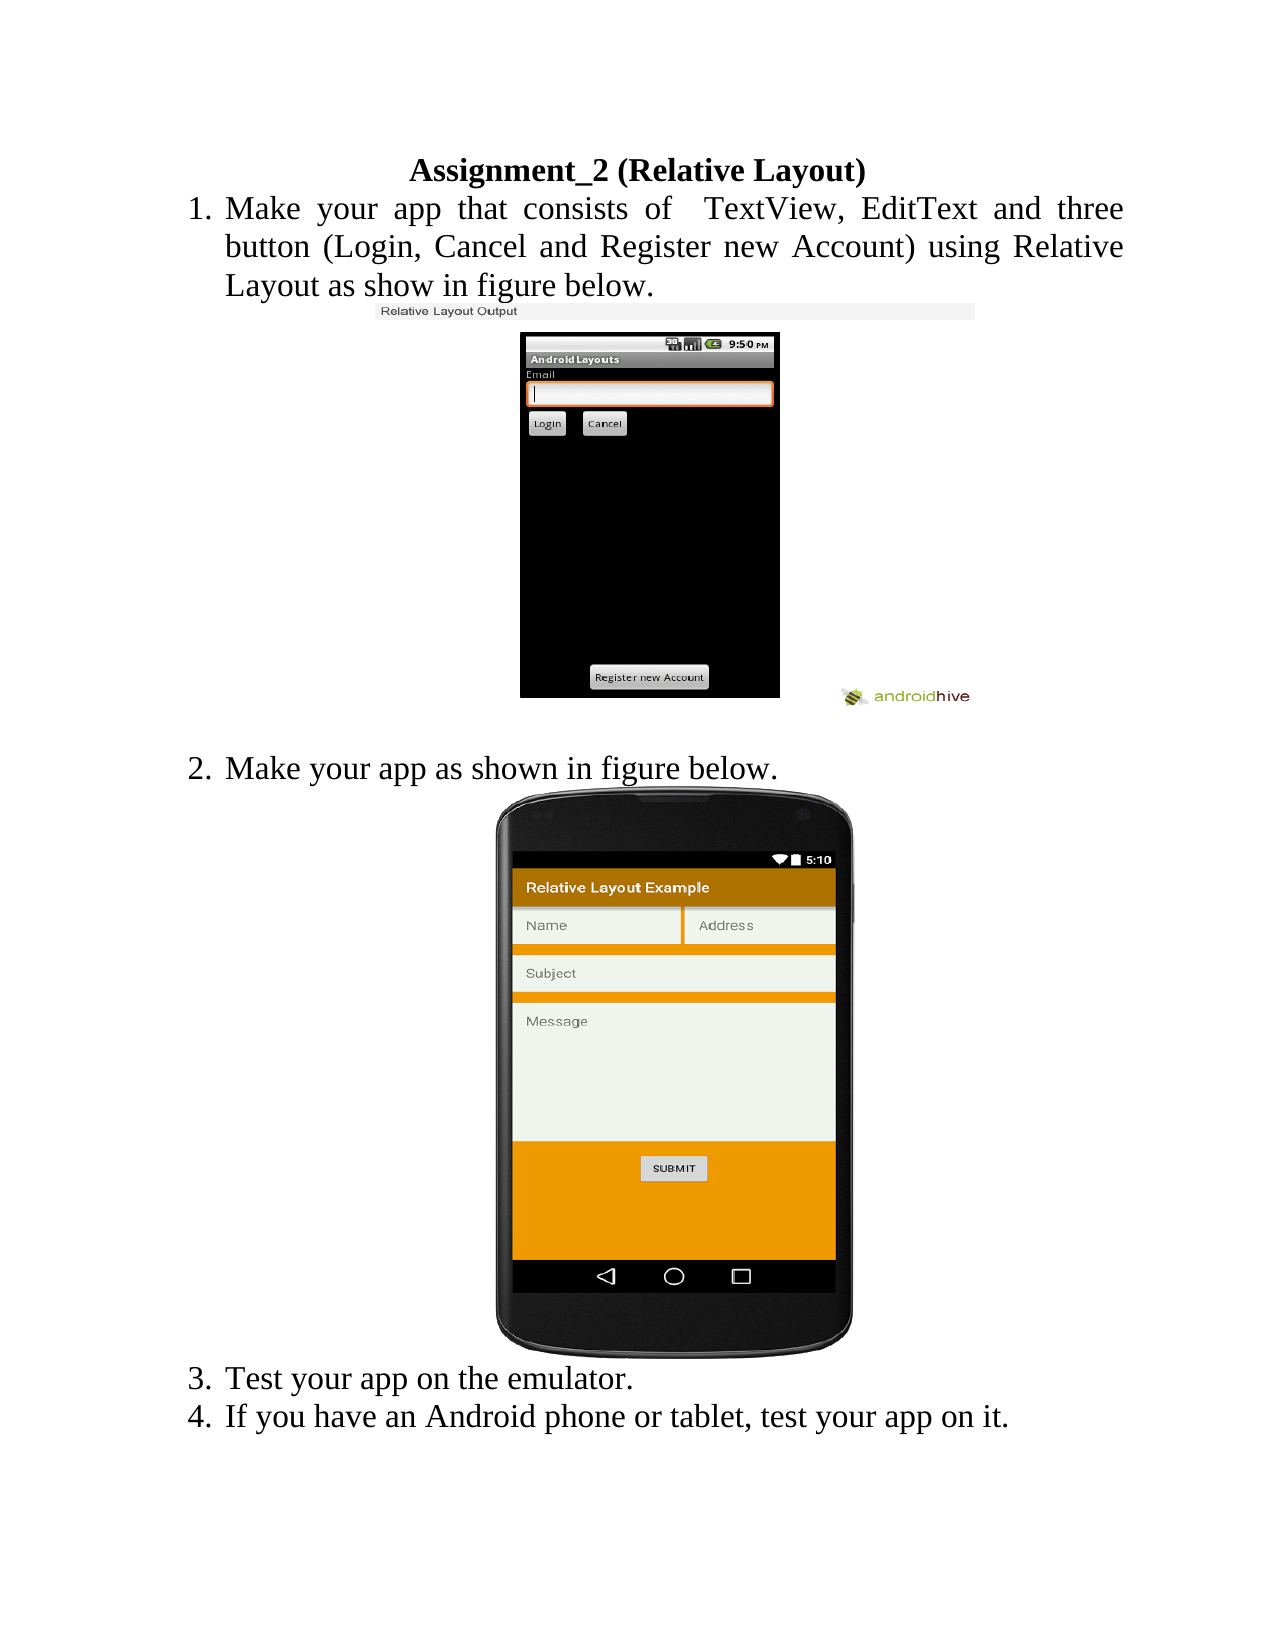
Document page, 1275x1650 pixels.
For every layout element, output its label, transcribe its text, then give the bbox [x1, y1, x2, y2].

text Assignment_2 (Relative Layout) [150, 150, 1125, 188]
picture [495, 786, 855, 1359]
list If you have an Android phone or tablet, test your app on it. [187, 1397, 1125, 1435]
picture [375, 303, 976, 710]
list Make your app that consists of TextView, EditText and three button (Login, Cancel and Register new Account) using Relative Layout as show in figure below. [187, 188, 1125, 303]
list Make your app as shown in figure below. [187, 748, 1125, 786]
list Test your app on the emulator. [187, 1358, 1125, 1397]
